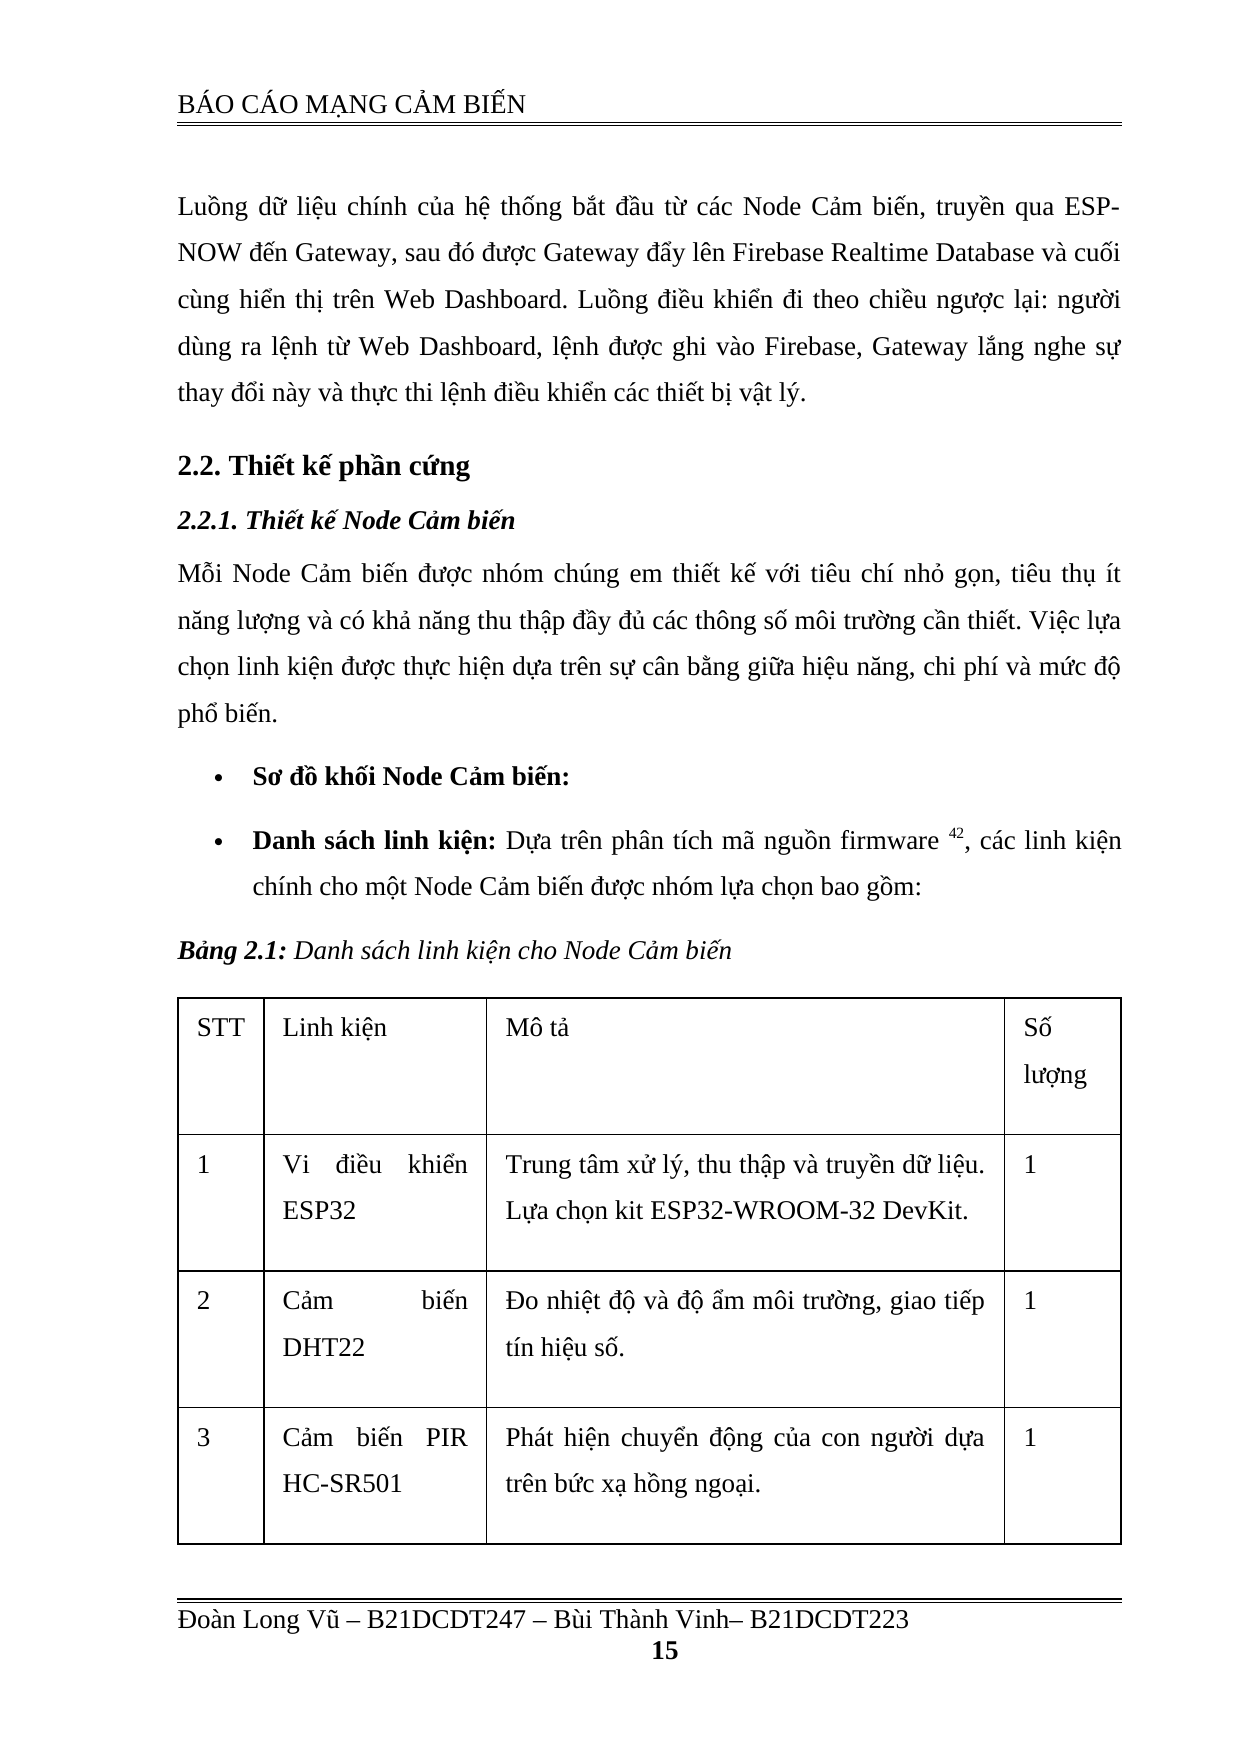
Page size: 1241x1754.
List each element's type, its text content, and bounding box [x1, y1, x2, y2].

table_cell Cảm biến DHT22 [265, 1272, 486, 1407]
table_header Mô tả [487, 999, 1004, 1134]
table_cell 3 [179, 1408, 263, 1543]
text Luồng dữ liệu chính của hệ thống bắt đầu từ các Node Cảm biến, truyền qua ESP-NOW đến Gateway, sau đó được Gateway đẩy lên Firebase Realtime Database và cuối cùng hiển thị trên Web Dashboard. Luồng điều khiển đi theo chiều ngược lại: người dùng ra lệnh từ Web Dashboard, lệnh được ghi vào Firebase, Gateway lắng nghe sự thay đổi này và thực thi lệnh điều khiển các thiết bị vật lý. [177, 190, 1122, 408]
text Mỗi Node Cảm biến được nhóm chúng em thiết kế với tiêu chí nhỏ gọn, tiêu thụ ít năng lượng và có khả năng thu thập đầy đủ các thông số môi trường cần thiết. Việc lựa chọn linh kiện được thực hiện dựa trên sự cân bằng giữa hiệu năng, chi phí và mức độ phổ biến. [177, 557, 1122, 728]
table_cell 1 [1005, 1272, 1120, 1407]
table_header STT [179, 999, 263, 1134]
text Bảng 2.1: Danh sách linh kiện cho Node Cảm biến [177, 934, 1122, 965]
list Danh sách linh kiện: Dựa trên phân tích mã nguồn firmware 42, các linh kiện chính cho một Node Cảm biến được nhóm lựa chọn bao gồm: [215, 824, 1122, 902]
subtitle 2.2. Thiết kế phần cứng [177, 448, 1122, 482]
table_cell Phát hiện chuyển động của con người dựa trên bức xạ hồng ngoại. [487, 1408, 1004, 1543]
table_cell 2 [179, 1272, 263, 1407]
table_cell Cảm biến PIR HC-SR501 [265, 1408, 486, 1543]
table_cell Trung tâm xử lý, thu thập và truyền dữ liệu. Lựa chọn kit ESP32-WROOM-32 DevKit. [487, 1135, 1004, 1270]
table_cell 1 [179, 1135, 263, 1270]
table_cell 1 [1005, 1408, 1120, 1543]
table_cell Vi điều khiển ESP32 [265, 1135, 486, 1270]
table_header Số lượng [1005, 999, 1120, 1134]
table_header Linh kiện [265, 999, 486, 1134]
table_cell Đo nhiệt độ và độ ẩm môi trường, giao tiếp tín hiệu số. [487, 1272, 1004, 1407]
table_cell 1 [1005, 1135, 1120, 1270]
list Sơ đồ khối Node Cảm biến: [215, 760, 1122, 792]
subtitle 2.2.1. Thiết kế Node Cảm biến [177, 504, 1122, 535]
